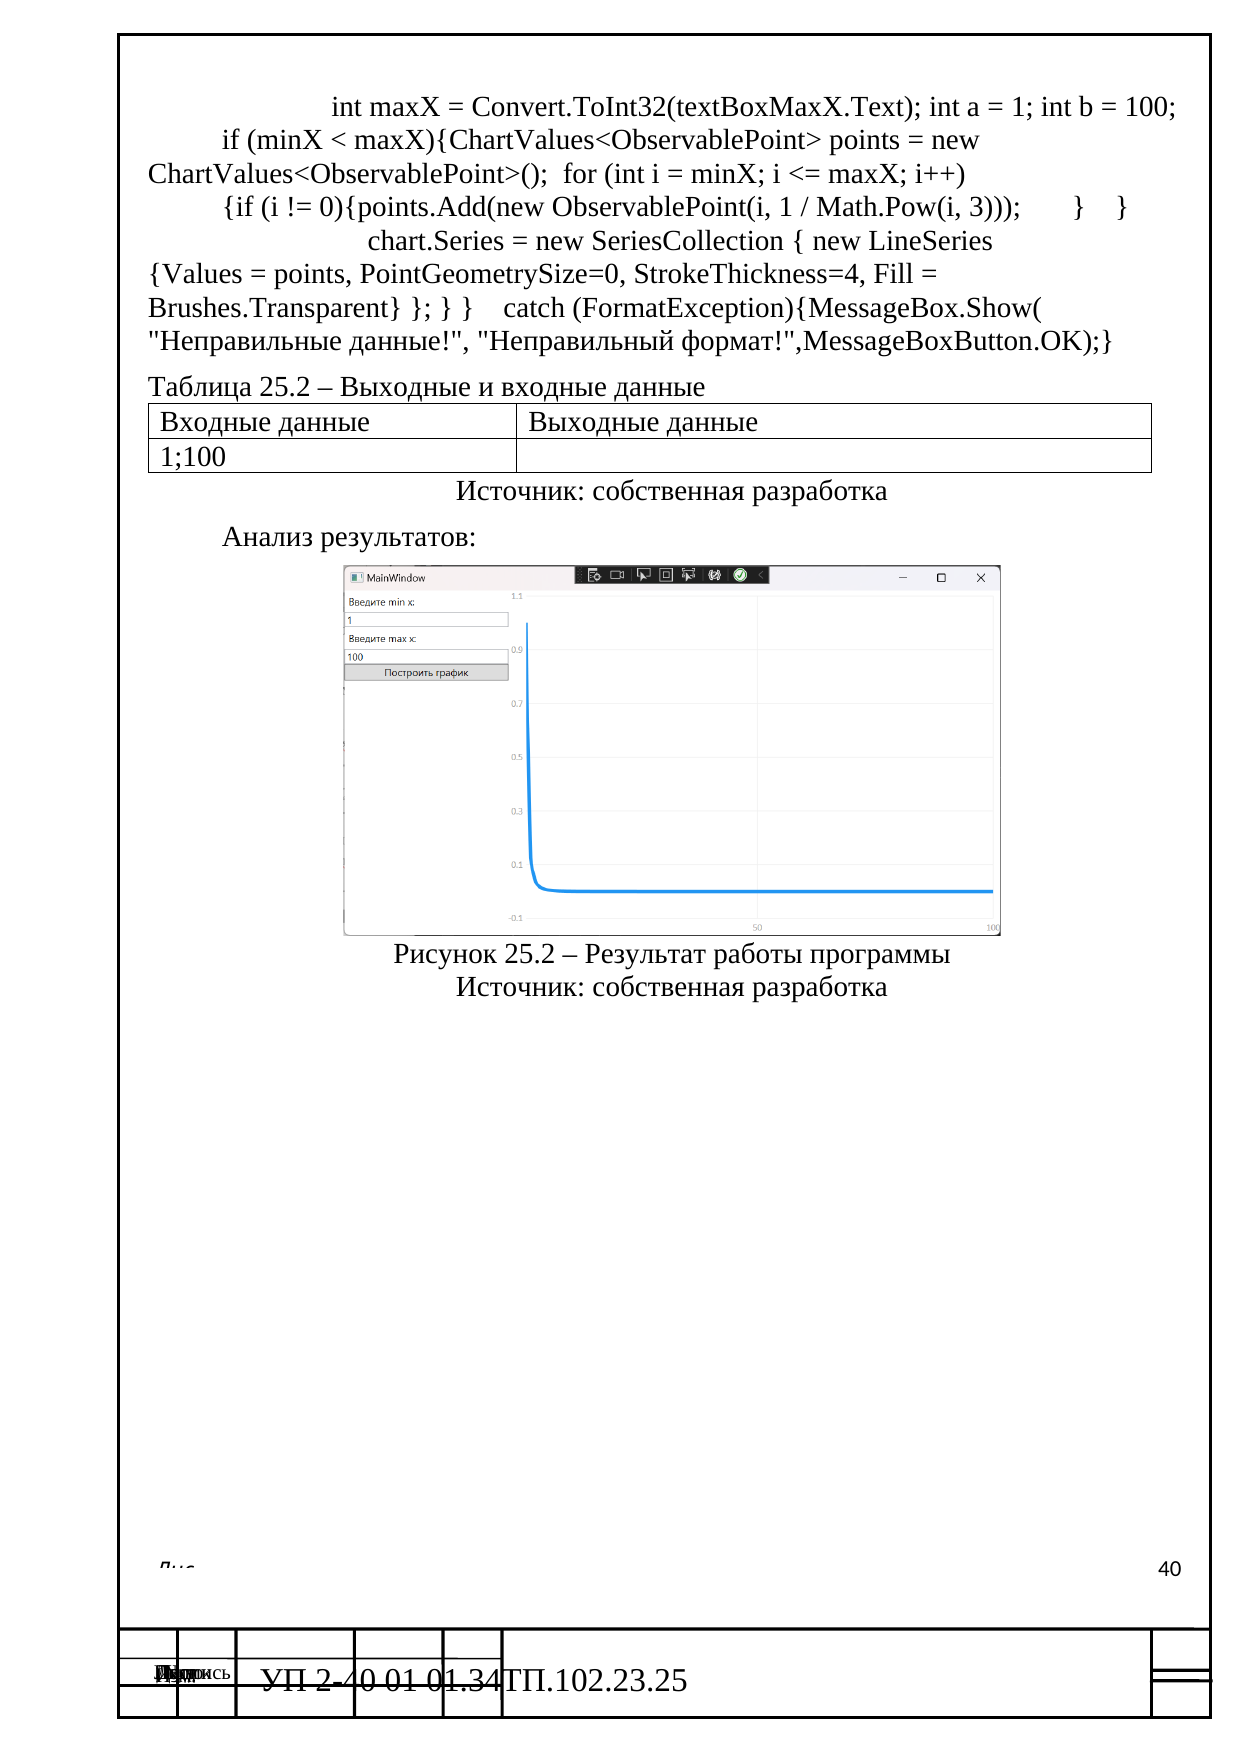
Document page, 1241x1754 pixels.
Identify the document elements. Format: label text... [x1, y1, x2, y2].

text {Values = points, PointGeometrySize=0, StrokeThickness=4, Fill = Brushes.Transparent} }; } } catch (FormatException){MessageBox.Show( [148, 256, 1181, 323]
table_header Входные данные [149, 404, 516, 438]
text chart.Series = new SeriesCollection { new LineSeries [148, 223, 1181, 256]
table_cell 1;100 [149, 439, 516, 472]
text if (minX < maxX){ChartValues<ObservablePoint> points = new ChartValues<ObservablePoint>(); for (int i = minX; i <= maxX; i++) [148, 122, 1181, 189]
text Рисунок 25.2 – Результат работы программы [148, 936, 1122, 969]
text Источник: собственная разработка [148, 969, 1122, 1003]
picture [343, 565, 1001, 936]
text Анализ результатов: [148, 519, 1122, 553]
text "Неправильные данные!", "Неправильный формат!",MessageBoxButton.OK);} [148, 323, 1181, 357]
text {if (i != 0){points.Add(new ObservablePoint(i, 1 / Math.Pow(i, 3))); } } [148, 189, 1181, 223]
text Таблица 25.2 – Выходные и входные данные [148, 369, 1181, 403]
text Источник: собственная разработка [148, 473, 1122, 507]
table_header Выходные данные [517, 404, 1151, 438]
table_cell [517, 439, 1151, 472]
text int maxX = Convert.ToInt32(textBoxMaxX.Text); int a = 1; int b = 100; [148, 89, 1181, 122]
